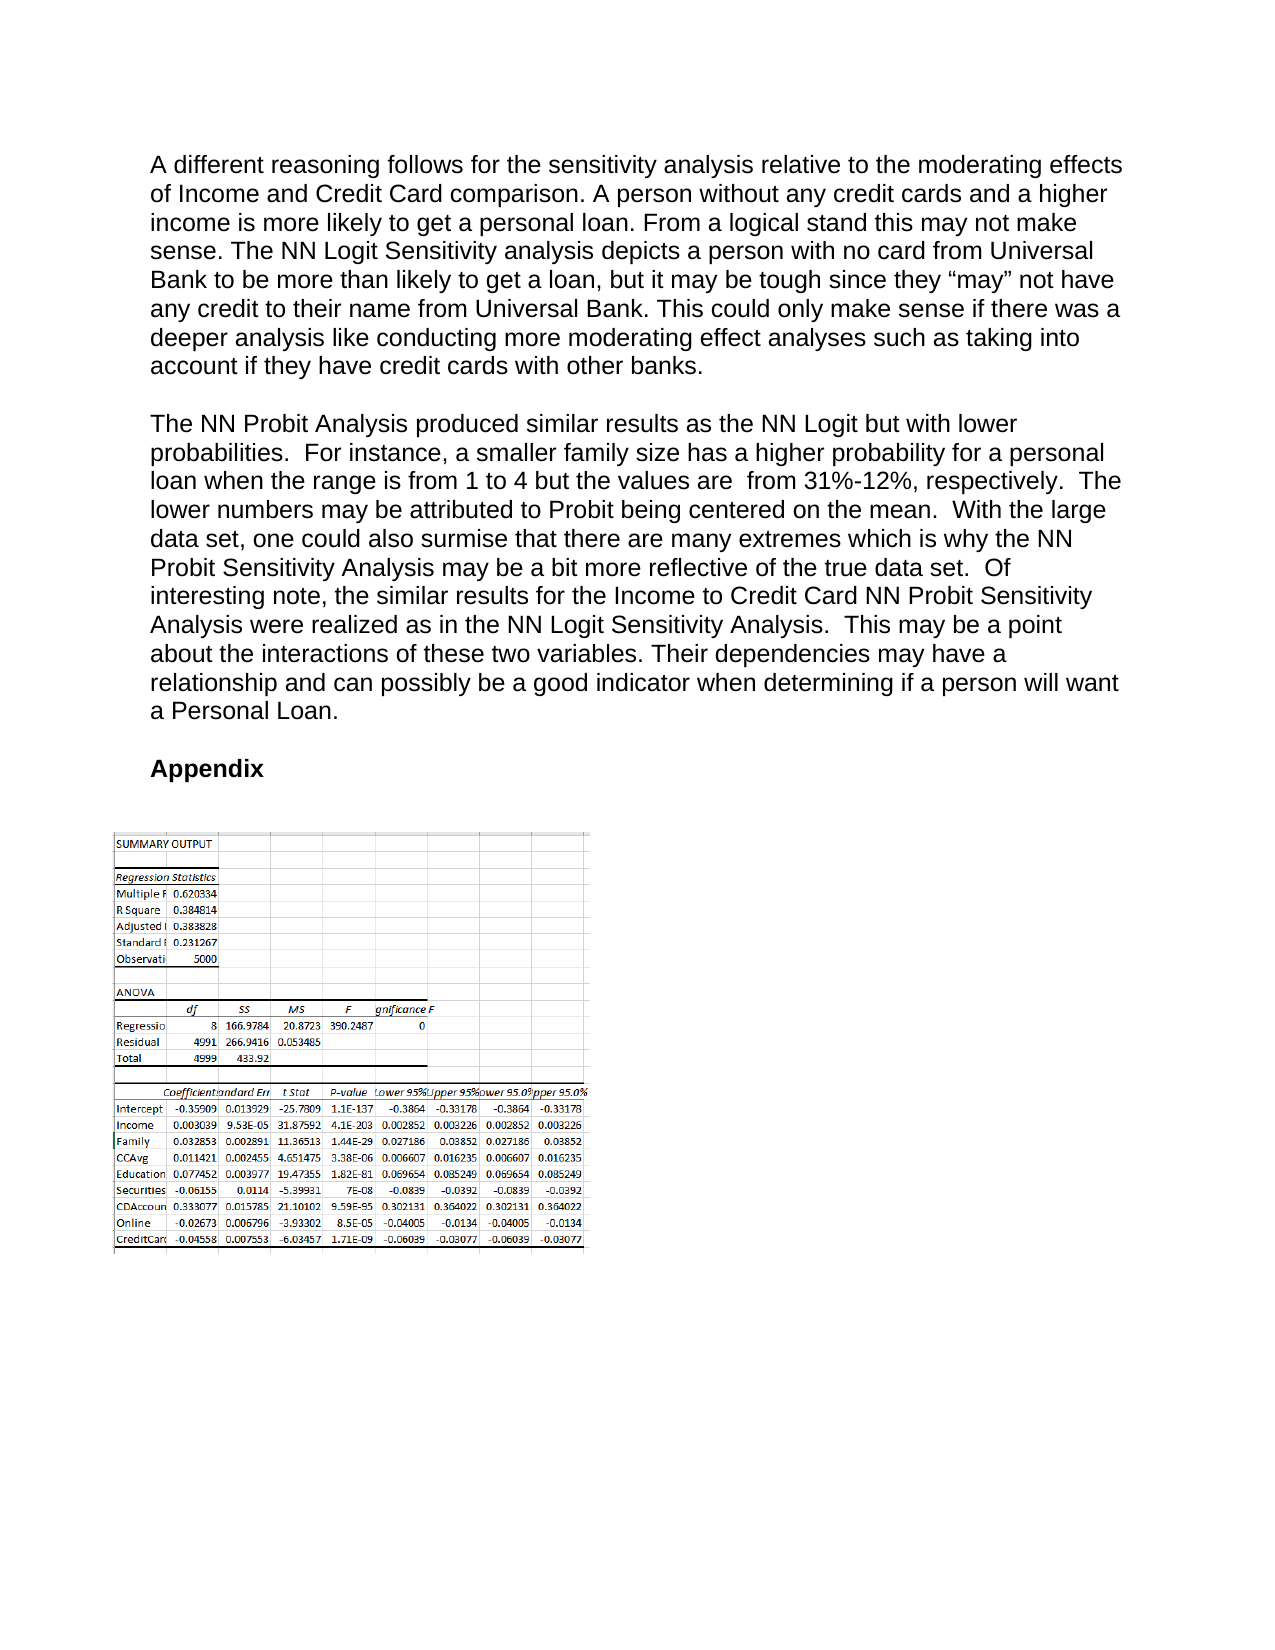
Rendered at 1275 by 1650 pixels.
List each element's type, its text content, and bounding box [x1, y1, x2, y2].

text Appendix [150, 754, 1125, 782]
text A different reasoning follows for the sensitivity analysis relative to the moderating effects of Income and Credit Card comparison. A person without any credit cards and a higher income is more likely to get a personal loan. From a logical stand this may not make sense. The NN Logit Sensitivity analysis depicts a person with no card from Universal Bank to be more than likely to get a loan, but it may be tough since they “may” not have any credit to their name from Universal Bank. This could only make sense if there was a deeper analysis like conducting more moderating effect analyses such as taking into account if they have credit cards with other banks. [150, 150, 1125, 380]
picture [112, 832, 590, 1254]
text The NN Probit Analysis produced similar results as the NN Logit but with lower probabilities. For instance, a smaller family size has a higher probability for a personal loan when the range is from 1 to 4 but the values are from 31%-12%, respectively. The lower numbers may be attributed to Probit being centered on the mean. With the large data set, one could also surmise that there are many extremes which is why the NN Probit Sensitivity Analysis may be a bit more reflective of the true data set. Of interesting note, the similar results for the Income to Credit Card NN Probit Sensitivity Analysis were realized as in the NN Logit Sensitivity Analysis. This may be a point about the interactions of these two variables. Their dependencies may have a relationship and can possibly be a good indicator when determining if a person will want a Personal Loan. [150, 409, 1125, 725]
